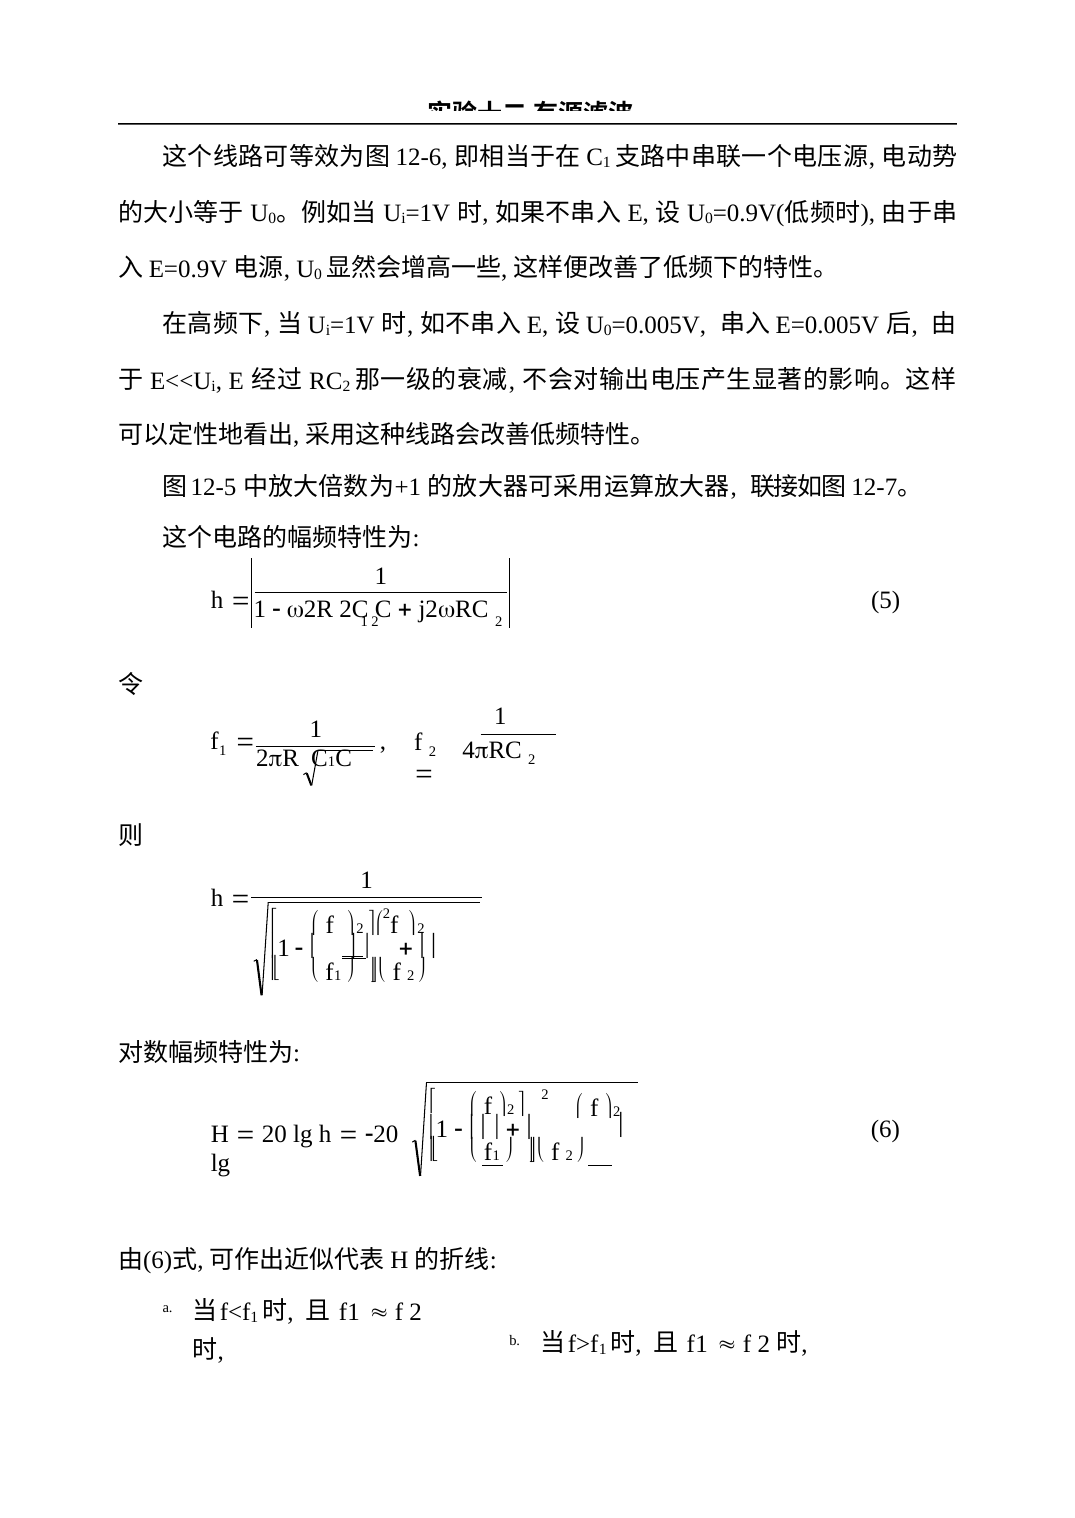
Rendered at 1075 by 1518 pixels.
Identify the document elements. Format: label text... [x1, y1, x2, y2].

text (6) [871, 1114, 1043, 1143]
text 对数幅频特性为: [118, 1032, 412, 1068]
list 当 f<f1 时, 且f1  f 2 时, [162, 1291, 438, 1369]
text f 2  [414, 727, 455, 783]
text 这个线路可等效为图12-6, 即相当于在C1 支路中串联一个电压源, 电动势的大小等于 U0。例如当 Ui=1V 时, 如果不串入 E, 设 U0=0.9V(低频时), 由于串入 E=0.9V 电源, U0 显然会增高一些, 这样便改善了低频下的特性。 [118, 136, 957, 287]
text 在高频下, 当Ui=1V 时, 如不串入E, 设U0=0.005V, 串入E=0.005V 后, 由于 E<<Ui, E 经过 RC2 那一级的衰减, 不会对输出电压产生显著的影响。这样可以定性地看出, 采用这种线路会改善低频特性。 [118, 304, 957, 450]
text h  (5) [96, 586, 1015, 614]
text H  20 lg h  20 lg [211, 1119, 412, 1177]
text h  1 [211, 865, 1043, 912]
text 令 [118, 665, 386, 701]
list 当 f>f1 时, 且f1  f 2 时, [509, 1323, 1043, 1362]
text 由(6)式, 可作出近似代表 H 的折线: [118, 1239, 1043, 1276]
text 4RC 2 [460, 735, 537, 768]
text 则 [118, 815, 1043, 851]
text f1  , [210, 726, 386, 759]
text 1 [459, 701, 541, 730]
text 图 12-5 中放大倍数为+1 的放大器可采用运算放大器, 联接如图 12-7。这个电路的幅频特性为: [162, 466, 924, 554]
